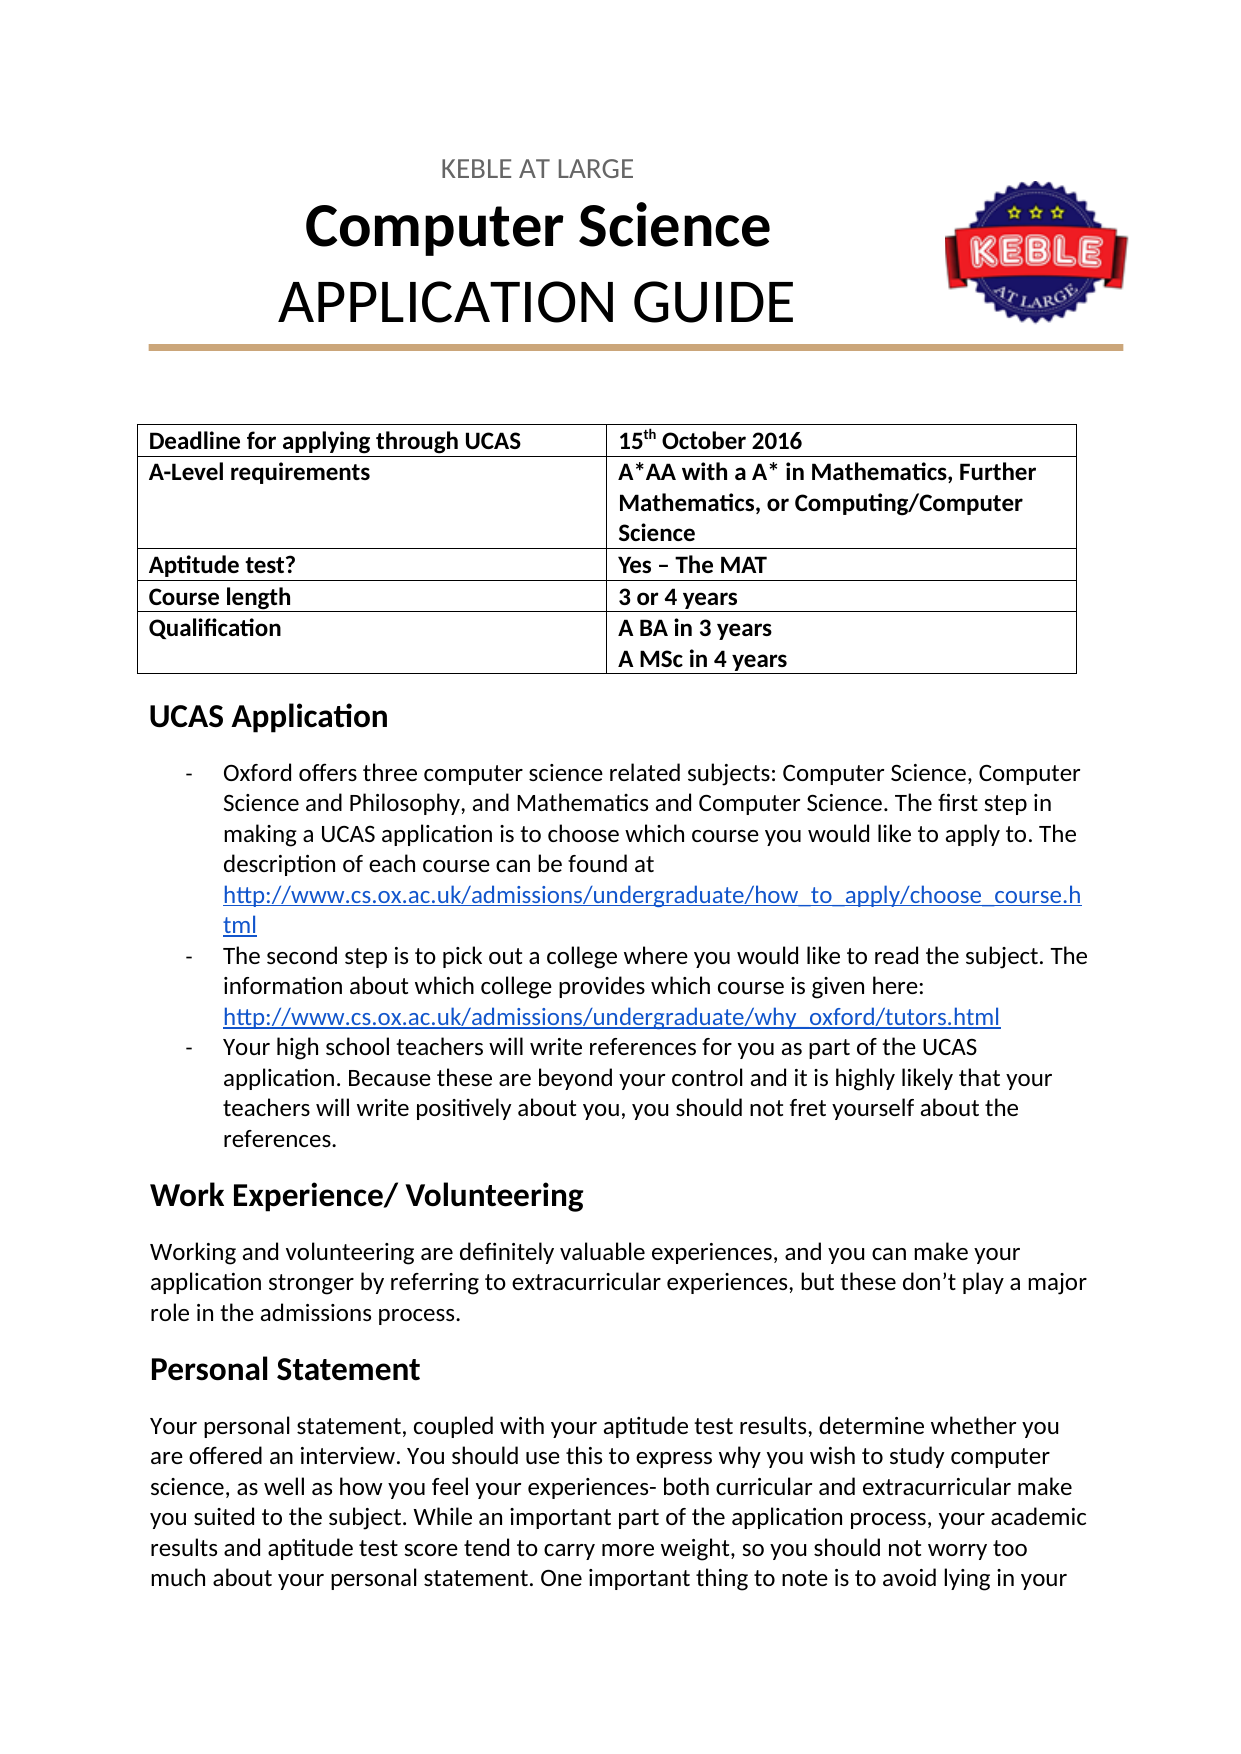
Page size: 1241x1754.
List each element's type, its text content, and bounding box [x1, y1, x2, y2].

table_cell A-Level requirements [138, 457, 606, 548]
text Work Experience/ Volunteering [150, 1174, 1090, 1215]
text APPLICATION GUIDE [148, 262, 1090, 338]
text KEBLE AT LARGE [148, 150, 1090, 186]
table_cell 3 or 4 years [607, 581, 1076, 611]
table_cell Aptitude test? [138, 549, 606, 580]
table_cell Qualification [138, 612, 606, 673]
table_cell A BA in 3 years A MSc in 4 years [607, 612, 1076, 673]
table_header 15th October 2016 [607, 425, 1076, 456]
picture [148, 344, 1124, 351]
text Computer Science [150, 186, 945, 262]
list Your high school teachers will write references for you as part of the UCAS application. Because these are beyond your control and it is highly likely that your teachers will write positively about you, you should not fret yourself about the references. [185, 1031, 1090, 1153]
table_header Deadline for applying through UCAS [138, 425, 606, 456]
table_cell A*AA with a A* in Mathematics, Further Mathematics, or Computing/Computer Science [607, 457, 1076, 548]
text Working and volunteering are definitely valuable experiences, and you can make your application stronger by referring to extracurricular experiences, but these don’t play a major role in the admissions process. [150, 1236, 1090, 1327]
text UCAS Application [148, 695, 1090, 736]
list Oxford offers three computer science related subjects: Computer Science, Computer Science and Philosophy, and Mathematics and Computer Science. The first step in making a UCAS application is to choose which course you would like to apply to. The description of each course can be found at http://www.cs.ox.ac.uk/admissions/undergraduate/how_to_apply/choose_course.html [185, 757, 1090, 940]
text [150, 1410, 1090, 1593]
table_cell Course length [138, 581, 606, 611]
text Personal Statement [150, 1348, 1090, 1389]
picture [945, 181, 1130, 326]
list The second step is to pick out a college where you would like to read the subject. The information about which college provides which course is given here: http://www.cs.ox.ac.uk/admissions/undergraduate/why_oxford/tutors.html [185, 940, 1090, 1031]
table_cell Yes – The MAT [607, 549, 1076, 580]
